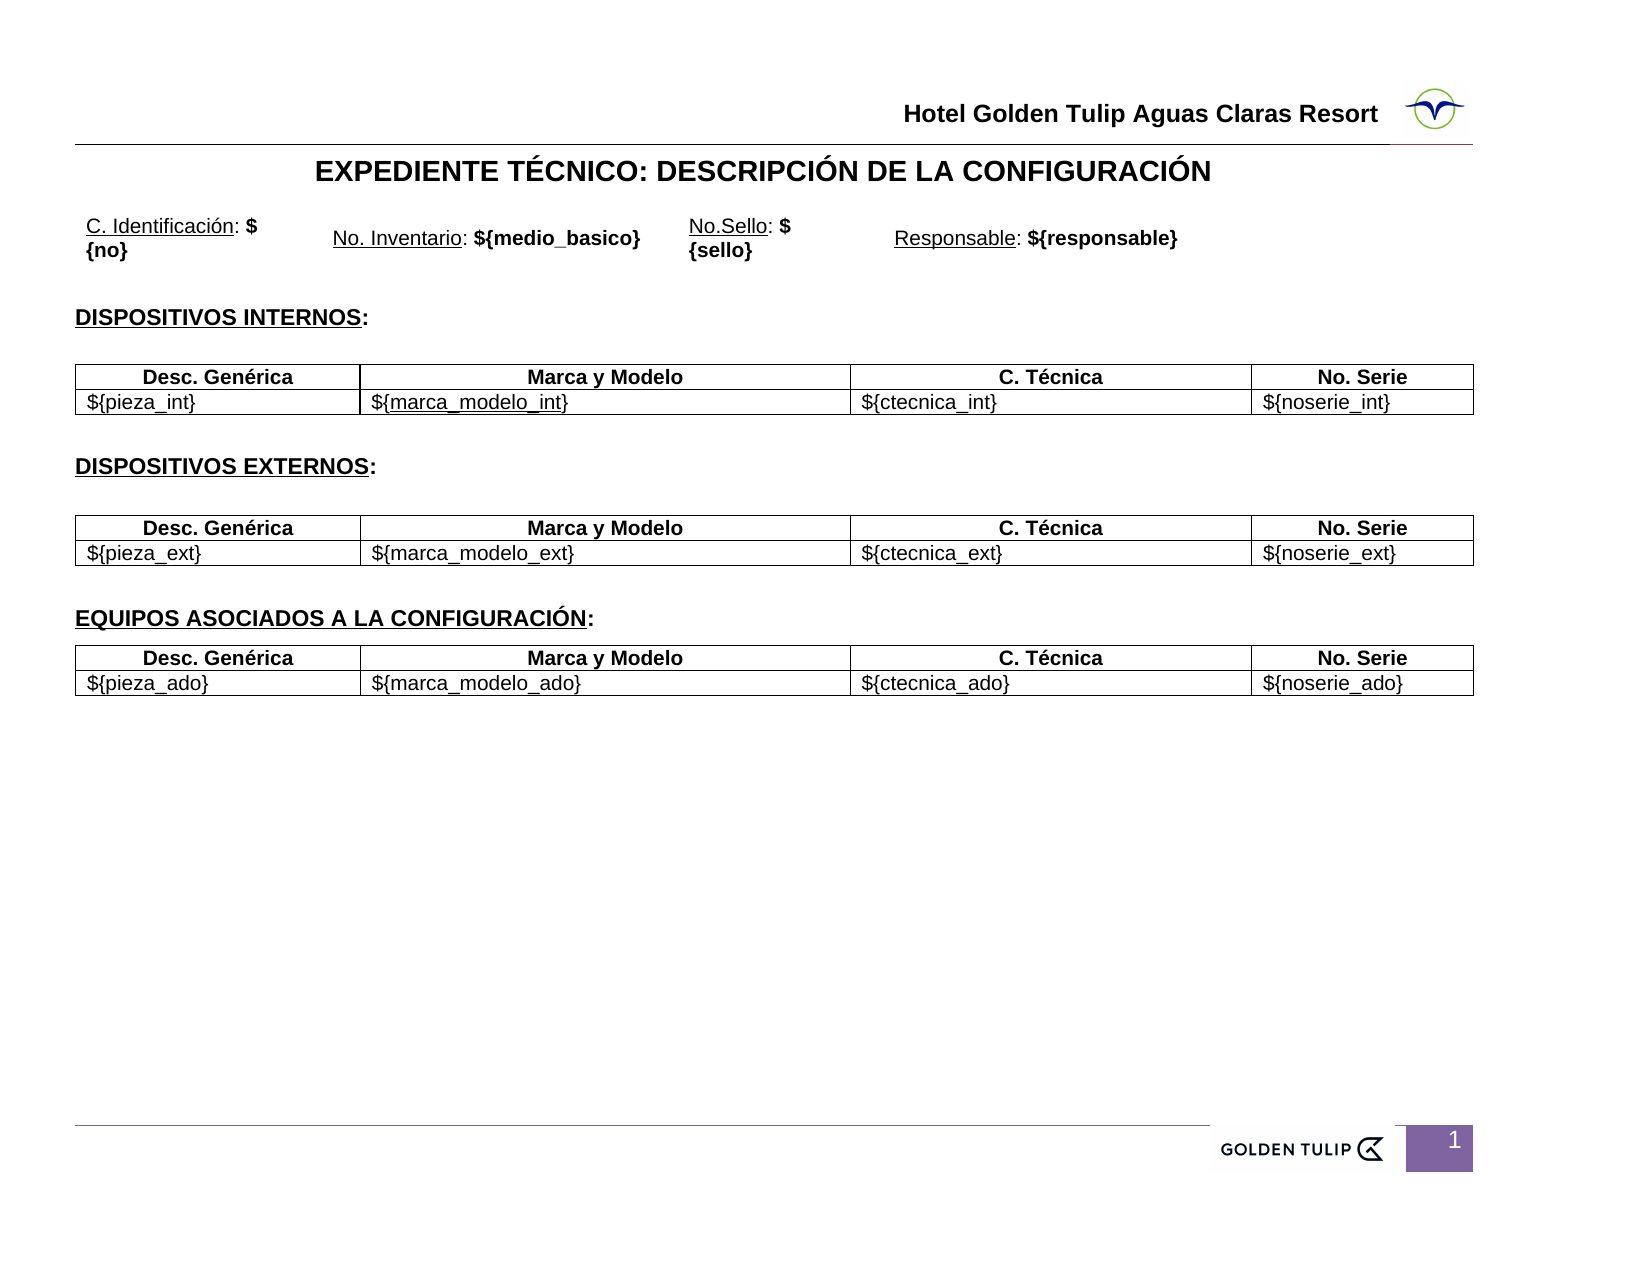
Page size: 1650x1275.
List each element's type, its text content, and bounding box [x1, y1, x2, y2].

table_header Marca y Modelo [361, 516, 850, 540]
table_header No. Inventario: ${medio_basico} [321, 205, 677, 262]
table_cell ${ctecnica_int} [851, 390, 1251, 414]
table_cell ${noserie_int} [1252, 390, 1473, 414]
table_header No.Sello: ${sello} [678, 205, 883, 262]
table_header C. Técnica [851, 646, 1251, 670]
table_cell ${marca_modelo_ext} [361, 541, 850, 565]
table_header No. Serie [1252, 646, 1473, 670]
table_cell ${noserie_ado} [1252, 671, 1473, 695]
table_header Marca y Modelo [361, 646, 850, 670]
table_cell ${marca_modelo_int} [361, 390, 850, 414]
table_cell ${marca_modelo_ado} [361, 671, 850, 695]
table_cell ${noserie_ext} [1252, 541, 1473, 565]
table_header Responsable: ${responsable} [883, 205, 1472, 262]
table_header C. Técnica [851, 516, 1251, 540]
text EQUIPOS ASOCIADOS A LA CONFIGURACIÓN: [75, 605, 1452, 632]
table_header Marca y Modelo [361, 365, 850, 389]
table_header C. Identificación: ${no} [75, 205, 321, 262]
text EXPEDIENTE TÉCNICO: DESCRIPCIÓN DE LA CONFIGURACIÓN [75, 154, 1452, 188]
picture [1402, 81, 1468, 137]
table_header Desc. Genérica [76, 516, 360, 540]
table_header No. Serie [1252, 516, 1473, 540]
table_cell ${pieza_ext} [76, 541, 360, 565]
table_header No. Serie [1252, 365, 1473, 389]
text DISPOSITIVOS INTERNOS: [75, 304, 1452, 331]
table_cell ${pieza_ado} [76, 671, 360, 695]
table_header Desc. Genérica [76, 365, 359, 389]
table_cell ${pieza_int} [76, 390, 359, 414]
table_header Desc. Genérica [76, 646, 360, 670]
table_cell ${ctecnica_ado} [851, 671, 1251, 695]
text DISPOSITIVOS EXTERNOS: [75, 453, 1452, 479]
table_cell ${ctecnica_ext} [851, 541, 1251, 565]
picture [1209, 1125, 1396, 1173]
table_header C. Técnica [851, 365, 1251, 389]
